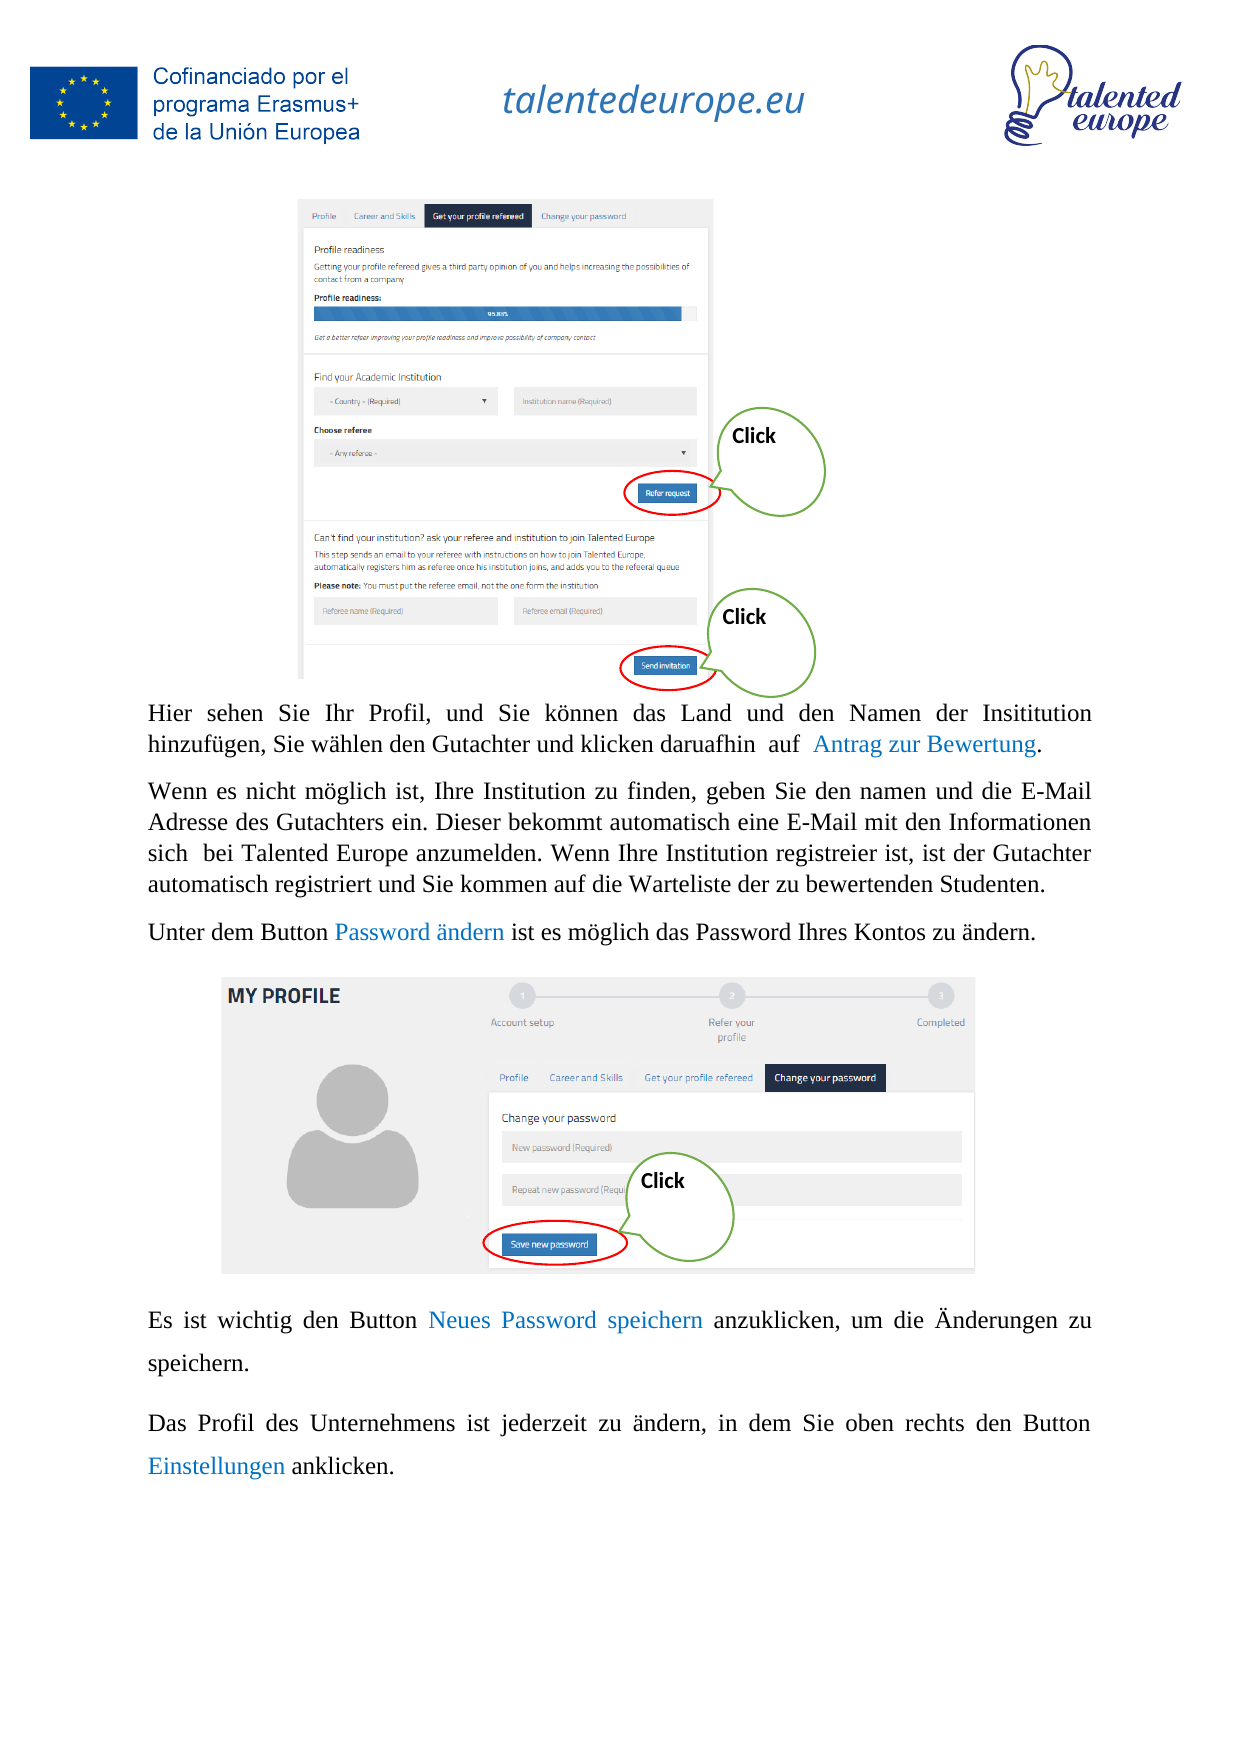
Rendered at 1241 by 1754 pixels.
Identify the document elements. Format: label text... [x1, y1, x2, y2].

picture [30, 64, 365, 147]
picture [622, 648, 714, 679]
text Das Profil des Unternehmens ist jederzeit zu ändern, in dem Sie oben rechts den Button Einstellungen anklicken. [148, 1408, 1093, 1480]
picture [626, 472, 714, 513]
picture [1004, 45, 1182, 146]
text Hier sehen Sie Ihr Profil, und Sie können das Land und den Namen der Insititution hinzufügen, Sie wählen den Gutachter und klicken daruafhin auf Antrag zur Bewertung. [148, 698, 1093, 757]
picture [221, 977, 976, 1274]
text Unter dem Button Password ändern ist es möglich das Password Ihres Kontos zu ändern. [148, 917, 1093, 946]
picture [297, 199, 714, 679]
text Es ist wichtig den Button Neues Password speichern anzuklicken, um die Änderungen zu speichern. [148, 1305, 1093, 1377]
text Wenn es nicht möglich ist, Ihre Institution zu finden, geben Sie den namen und die E-Mail Adresse des Gutachters ein. Dieser bekommt automatisch eine E-Mail mit den Informationen sich bei Talented Europe anzumelden. Wenn Ihre Institution registreier ist, ist der Gutachter automatisch registriert und Sie kommen auf die Warteliste der zu bewertenden Studenten. [148, 776, 1093, 898]
